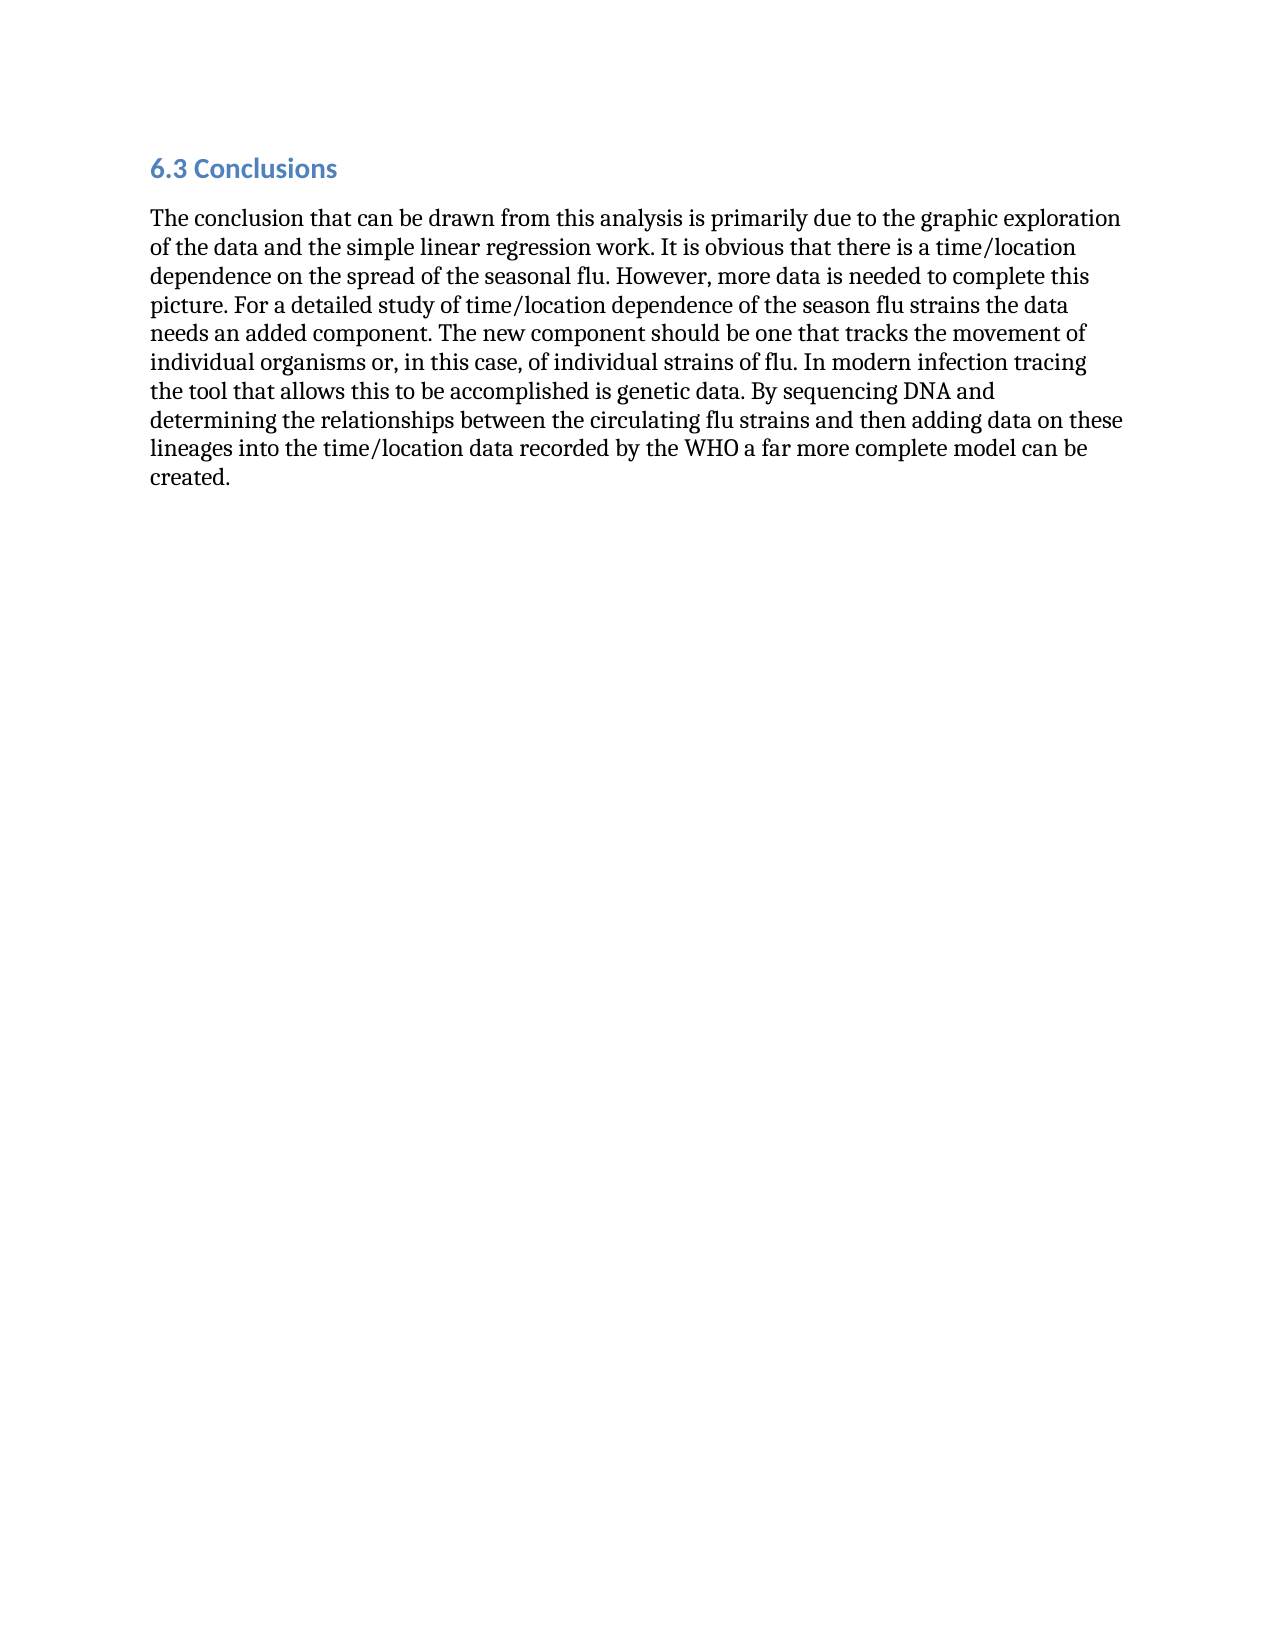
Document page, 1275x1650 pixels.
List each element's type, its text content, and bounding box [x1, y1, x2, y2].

text The conclusion that can be drawn from this analysis is primarily due to the graphic exploration of the data and the simple linear regression work. It is obvious that there is a time/location dependence on the spread of the seasonal flu. However, more data is needed to complete this picture. For a detailed study of time/location dependence of the season flu strains the data needs an added component. The new component should be one that tracks the movement of individual organisms or, in this case, of individual strains of flu. In modern infection tracing the tool that allows this to be accomplished is genetic data. By sequencing DNA and determining the relationships between the circulating flu strains and then adding data on these lineages into the time/location data recorded by the WHO a far more complete model can be created. [150, 204, 1125, 492]
subtitle 6.3 Conclusions [150, 150, 1125, 186]
